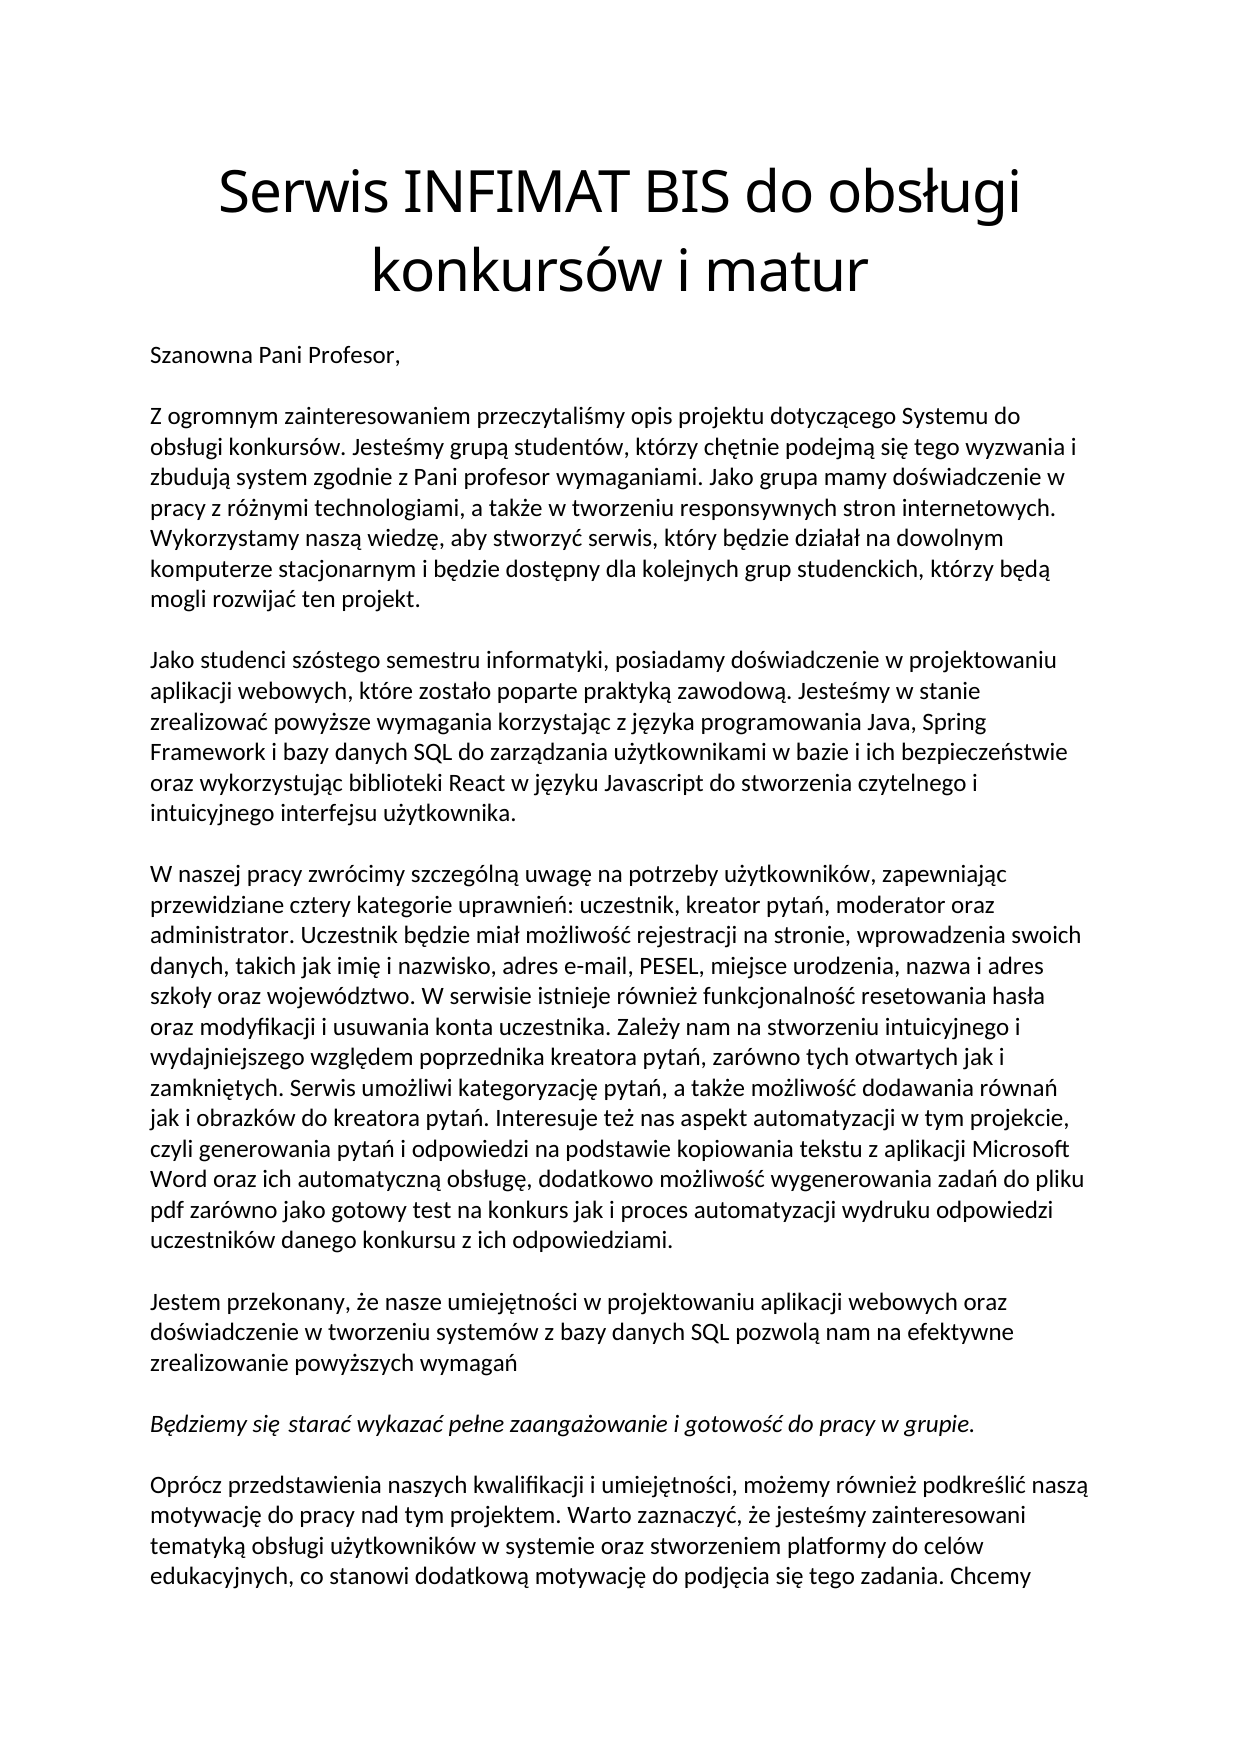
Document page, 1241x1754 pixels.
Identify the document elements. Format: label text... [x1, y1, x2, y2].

text Z ogromnym zainteresowaniem przeczytaliśmy opis projektu dotyczącego Systemu do obsługi konkursów. Jesteśmy grupą studentów, którzy chętnie podejmą się tego wyzwania i zbudują system zgodnie z Pani profesor wymaganiami. Jako grupa mamy doświadczenie w pracy z różnymi technologiami, a także w tworzeniu responsywnych stron internetowych. Wykorzystamy naszą wiedzę, aby stworzyć serwis, który będzie działał na dowolnym komputerze stacjonarnym i będzie dostępny dla kolejnych grup studenckich, którzy będą mogli rozwijać ten projekt. [150, 401, 1090, 614]
text Jestem przekonany, że nasze umiejętności w projektowaniu aplikacji webowych oraz doświadczenie w tworzeniu systemów z bazy danych SQL pozwolą nam na efektywne zrealizowanie powyższych wymagań [150, 1286, 1090, 1377]
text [150, 1469, 1090, 1591]
text Szanowna Pani Profesor, [150, 339, 1090, 370]
text Będziemy się starać wykazać pełne zaangażowanie i gotowość do pracy w grupie. [150, 1408, 1090, 1438]
title Serwis INFIMAT BIS do obsługi konkursów i matur [150, 150, 1090, 309]
text W naszej pracy zwrócimy szczególną uwagę na potrzeby użytkowników, zapewniając przewidziane cztery kategorie uprawnień: uczestnik, kreator pytań, moderator oraz administrator. Uczestnik będzie miał możliwość rejestracji na stronie, wprowadzenia swoich danych, takich jak imię i nazwisko, adres e-mail, PESEL, miejsce urodzenia, nazwa i adres szkoły oraz województwo. W serwisie istnieje również funkcjonalność resetowania hasła oraz modyfikacji i usuwania konta uczestnika. Zależy nam na stworzeniu intuicyjnego i wydajniejszego względem poprzednika kreatora pytań, zarówno tych otwartych jak i zamkniętych. Serwis umożliwi kategoryzację pytań, a także możliwość dodawania równań jak i obrazków do kreatora pytań. Interesuje też nas aspekt automatyzacji w tym projekcie, czyli generowania pytań i odpowiedzi na podstawie kopiowania tekstu z aplikacji Microsoft Word oraz ich automatyczną obsługę, dodatkowo możliwość wygenerowania zadań do pliku pdf zarówno jako gotowy test na konkurs jak i proces automatyzacji wydruku odpowiedzi uczestników danego konkursu z ich odpowiedziami. [150, 858, 1090, 1255]
text Jako studenci szóstego semestru informatyki, posiadamy doświadczenie w projektowaniu aplikacji webowych, które zostało poparte praktyką zawodową. Jesteśmy w stanie zrealizować powyższe wymagania korzystając z języka programowania Java, Spring Framework i bazy danych SQL do zarządzania użytkownikami w bazie i ich bezpieczeństwie oraz wykorzystując biblioteki React w języku Javascript do stworzenia czytelnego i intuicyjnego interfejsu użytkownika. [150, 645, 1090, 828]
